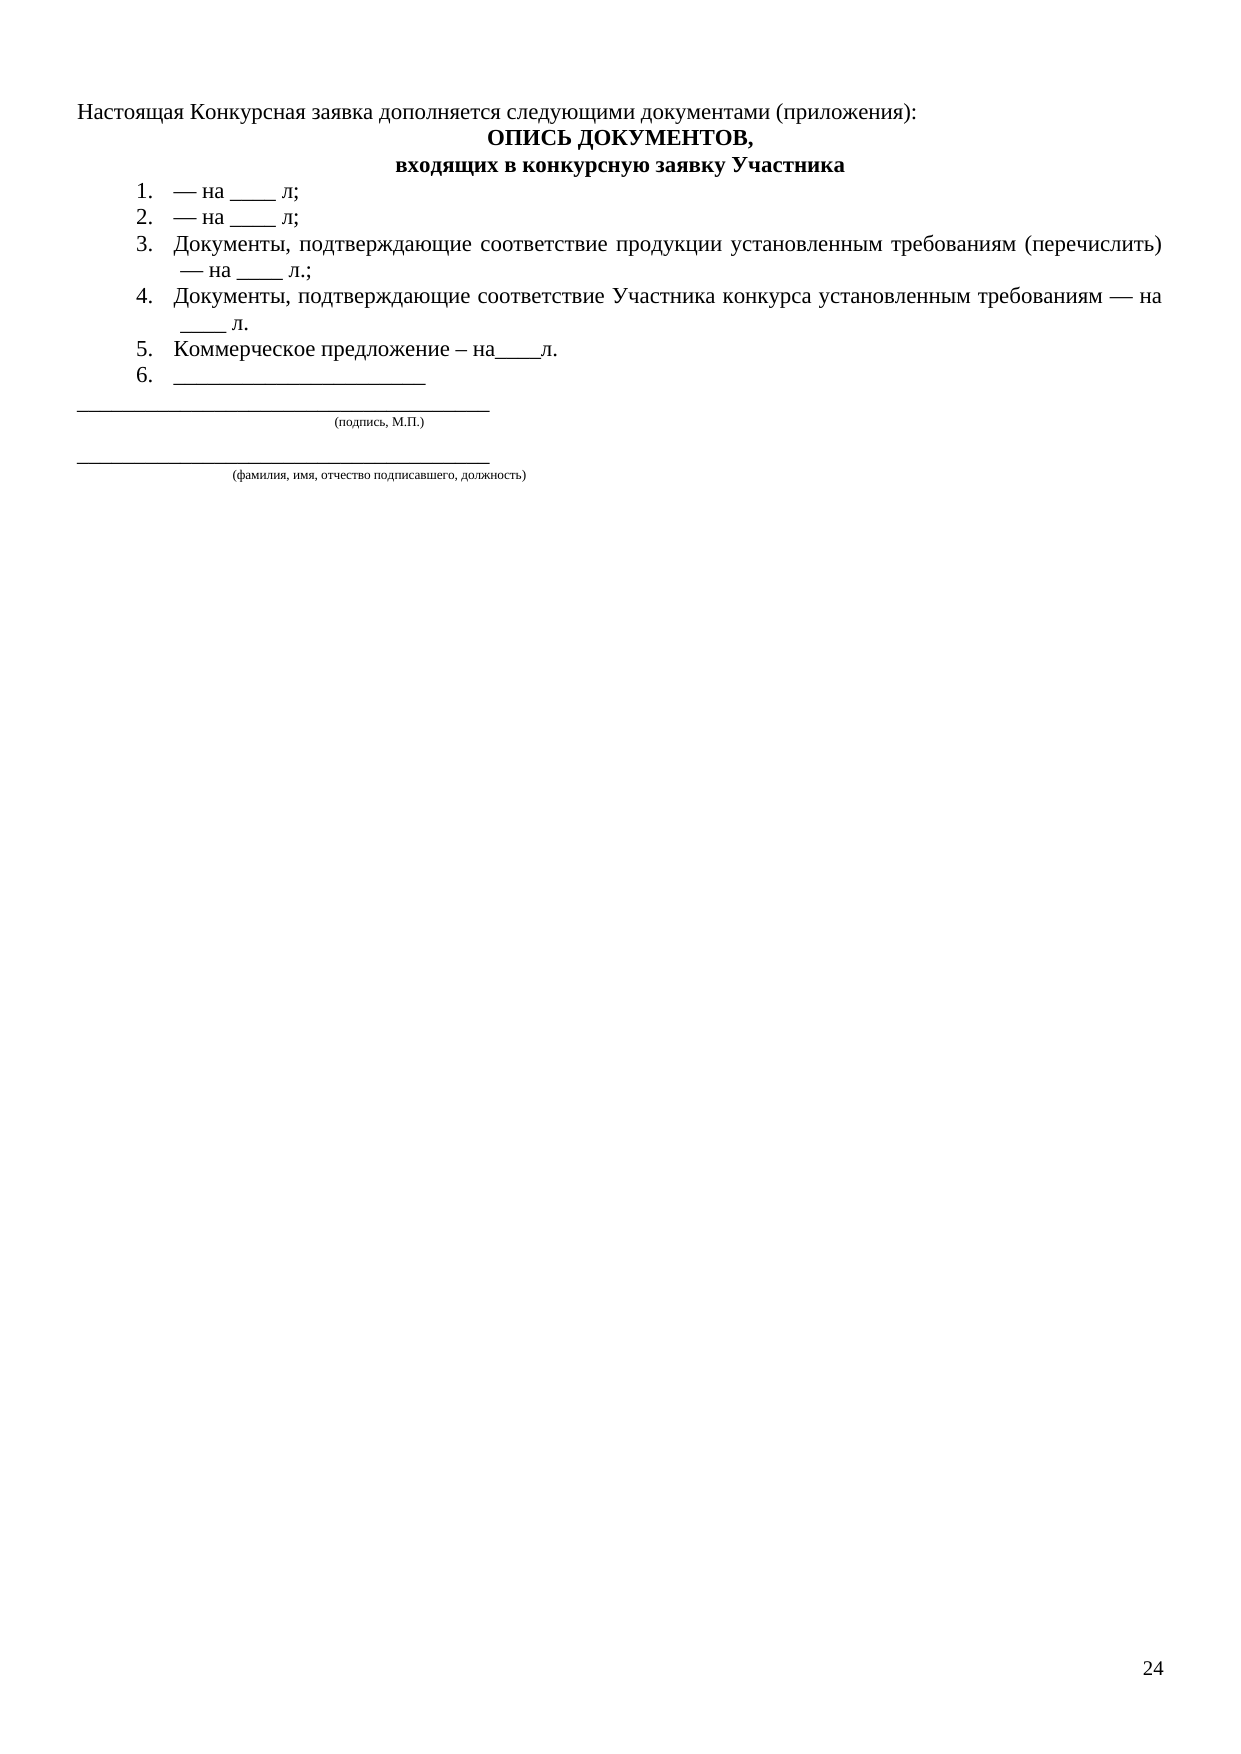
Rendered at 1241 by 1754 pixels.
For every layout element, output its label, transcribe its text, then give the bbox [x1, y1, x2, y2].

text (фамилия, имя, отчество подписавшего, должность) [77, 467, 682, 493]
text ____________________________________ [77, 441, 1163, 467]
list Документы, подтверждающие соответствие продукции установленным требованиям (перечислить) — на ____ л.; [136, 230, 1163, 282]
text входящих в конкурсную заявку Участника [77, 151, 1163, 177]
list — на ____ л; [136, 203, 1163, 230]
text ОПИСЬ ДОКУМЕНТОВ, [77, 124, 1163, 151]
text ____________________________________ [77, 388, 1163, 414]
list — на ____ л; [136, 177, 1163, 203]
text Настоящая Конкурсная заявка дополняется следующими документами (приложения): [77, 98, 1163, 124]
list Коммерческое предложение – на____л. [136, 335, 1163, 361]
text (подпись, М.П.) [77, 414, 682, 441]
list ______________________ [136, 361, 1163, 388]
list Документы, подтверждающие соответствие Участника конкурса установленным требованиям — на ____ л. [136, 282, 1163, 335]
